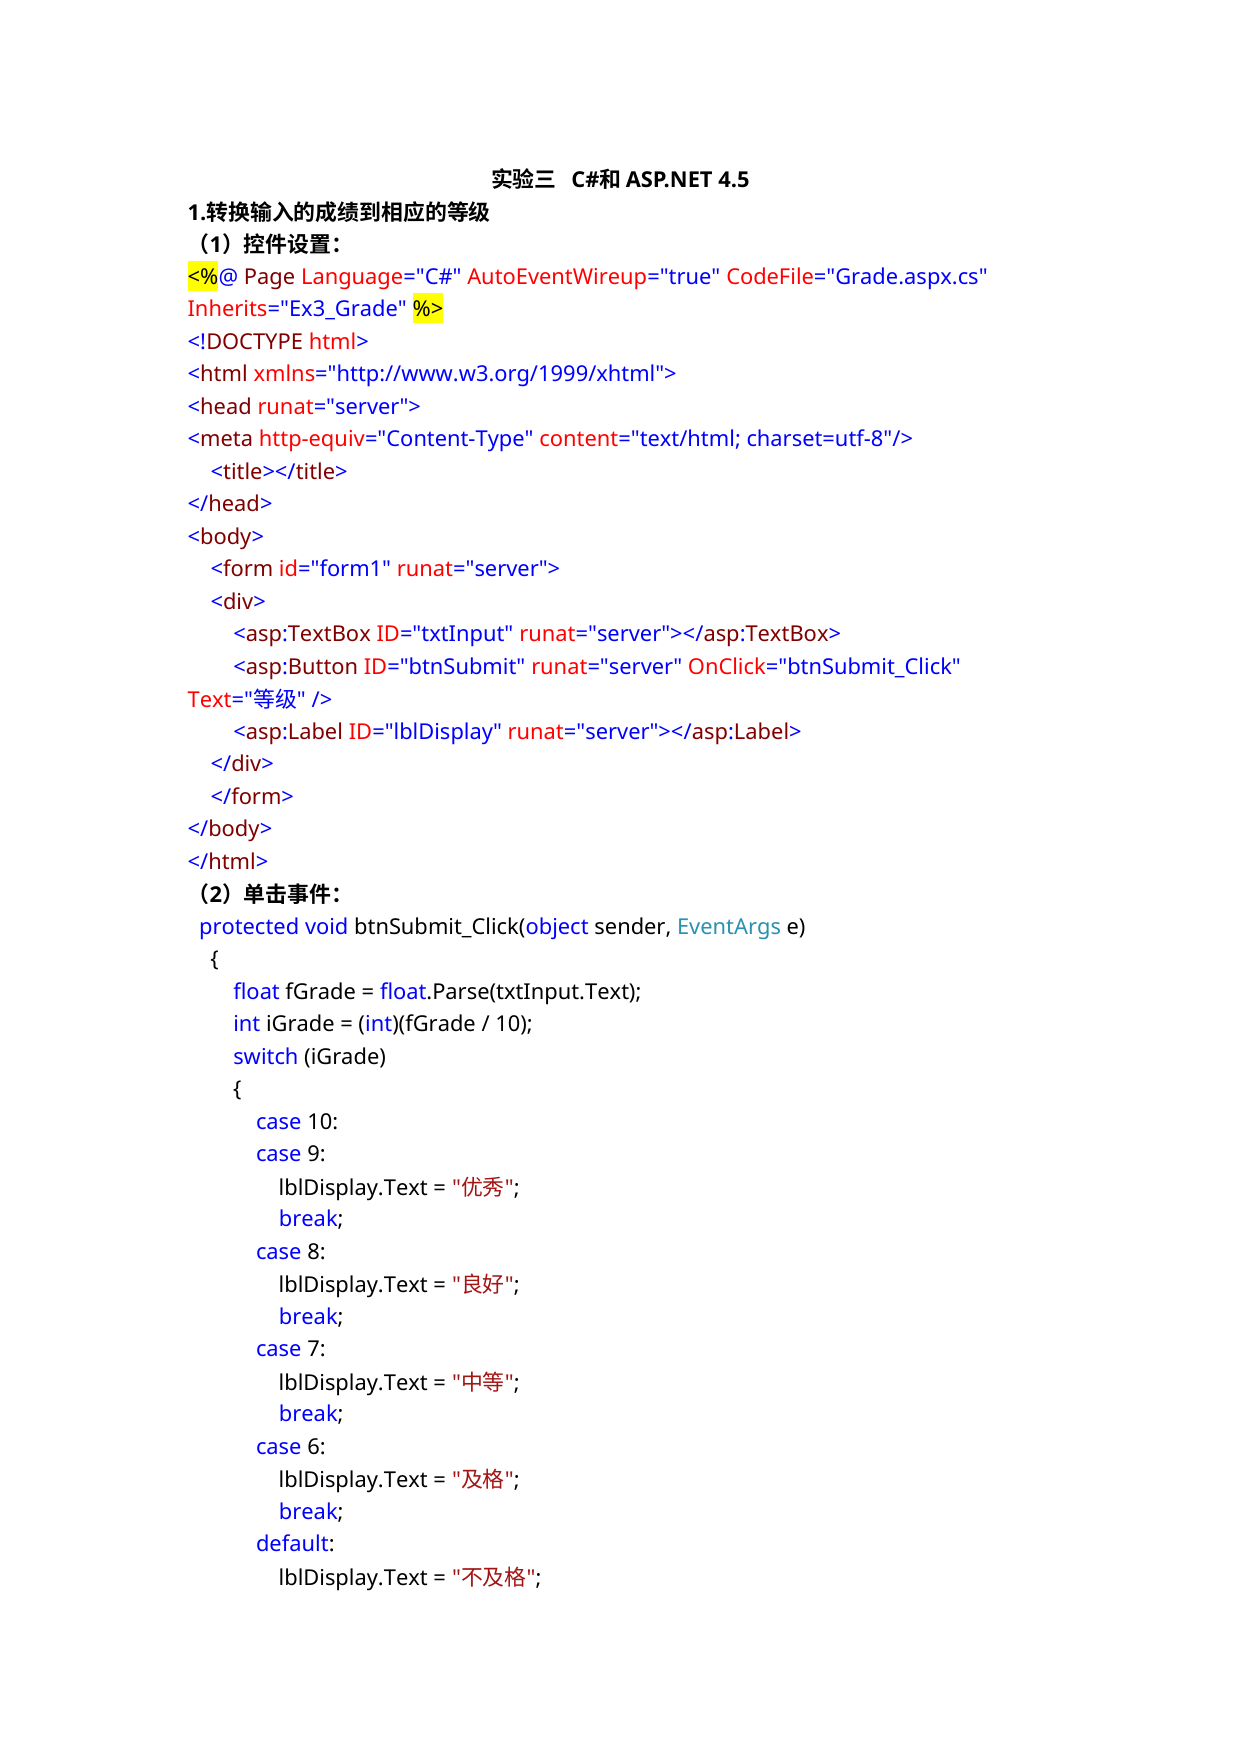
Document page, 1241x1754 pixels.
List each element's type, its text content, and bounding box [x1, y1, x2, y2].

text break; [187, 1202, 1053, 1234]
text （1）控件设置： [187, 227, 1053, 259]
text lblDisplay.Text = "不及格"; [187, 1559, 1053, 1592]
text <%@ Page Language="C#" AutoEventWireup="true" CodeFile="Grade.aspx.cs" Inherits="Ex3_Grade" %> [187, 259, 1053, 324]
text <asp:Label ID="lblDisplay" runat="server"></asp:Label> [187, 714, 1053, 747]
text </div> [187, 747, 1053, 779]
text <form id="form1" runat="server"> [187, 552, 1053, 584]
text <body> [187, 519, 1053, 552]
text lblDisplay.Text = "良好"; [504, 1267, 1053, 1299]
text <asp:TextBox ID="txtInput" runat="server"></asp:TextBox> [187, 617, 1053, 649]
text { [187, 1072, 1053, 1104]
text <head runat="server"> [187, 389, 1053, 422]
text <title></title> [187, 454, 1053, 487]
text int iGrade = (int)(fGrade / 10); [187, 1007, 1053, 1039]
text protected void btnSubmit_Click(object sender, EventArgs e) [187, 909, 1053, 942]
text </form> [187, 779, 1053, 812]
text switch (iGrade) [187, 1039, 1053, 1072]
text break; [187, 1397, 1053, 1429]
text lblDisplay.Text = "中等"; [187, 1364, 1053, 1397]
text case 8: [187, 1234, 1053, 1267]
text </body> [187, 812, 1053, 844]
text <!DOCTYPE html> [187, 324, 1053, 357]
text <html xmlns="http://www.w3.org/1999/xhtml"> [187, 357, 1053, 389]
text </html> [187, 844, 1053, 877]
text case 6: [187, 1429, 1053, 1462]
text <asp:Button ID="btnSubmit" runat="server" OnClick="btnSubmit_Click" Text="等级" /> [187, 649, 1053, 714]
text <meta http-equiv="Content-Type" content="text/html; charset=utf-8"/> [187, 422, 1053, 454]
text { [187, 942, 1053, 974]
text </head> [187, 487, 1053, 519]
text case 9: [187, 1137, 1053, 1169]
text default: [187, 1527, 1053, 1559]
text lblDisplay.Text = "及格"; [504, 1462, 1053, 1494]
text 实验三 C#和ASP.NET 4.5 [187, 162, 1053, 194]
text （2）单击事件： [187, 877, 1053, 909]
text float fGrade = float.Parse(txtInput.Text); [187, 974, 1053, 1007]
text break; [187, 1299, 1053, 1332]
text case 10: [187, 1104, 1053, 1137]
text break; [187, 1494, 1053, 1527]
text <div> [187, 584, 1053, 617]
text case 7: [187, 1332, 1053, 1364]
text 1.转换输入的成绩到相应的等级 [187, 194, 1053, 227]
text lblDisplay.Text = "优秀"; [187, 1169, 1053, 1202]
